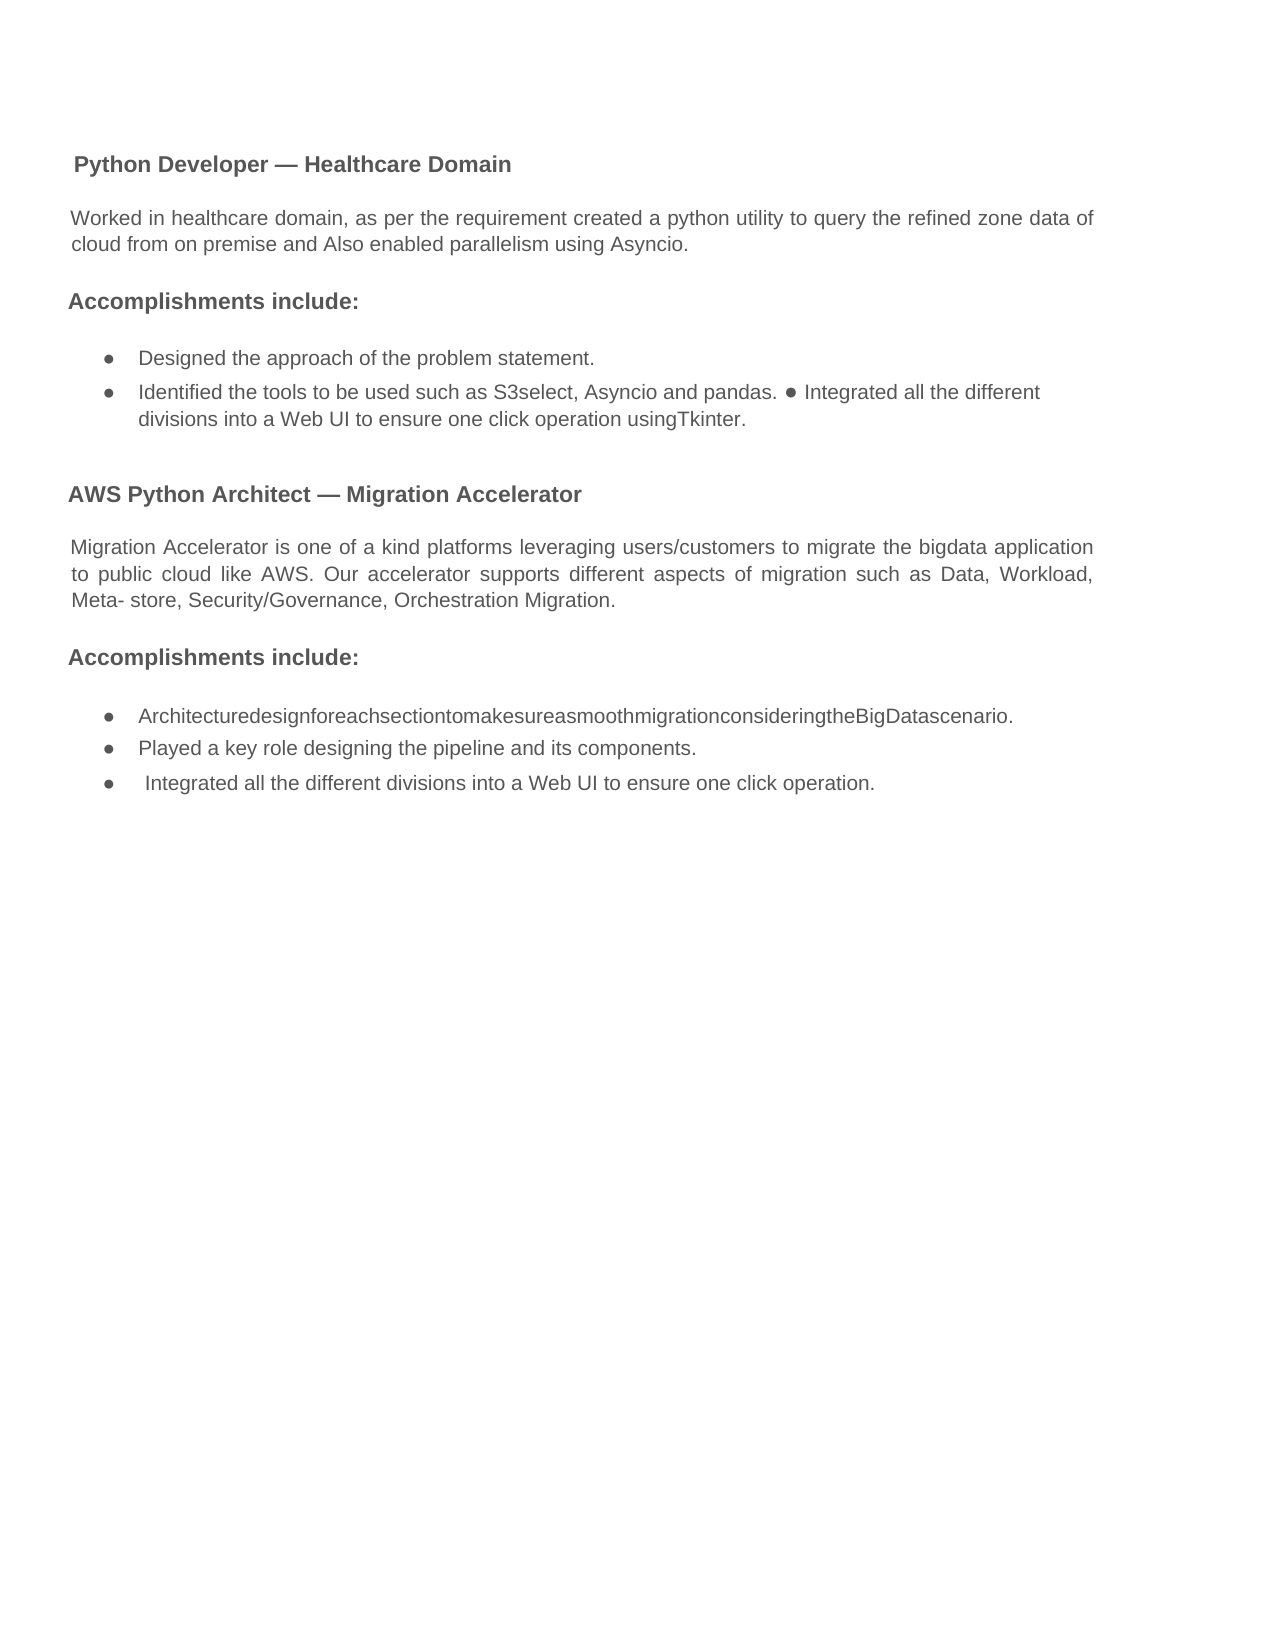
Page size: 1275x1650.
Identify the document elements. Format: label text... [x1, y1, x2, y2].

subtitle Python Developer — Healthcare Domain [74, 151, 1173, 177]
text Worked in healthcare domain, as per the requirement created a python utility to query the refined zone data of cloud from on premise and Also enabled parallelism using Asyncio. [70, 206, 1095, 256]
subtitle Accomplishments include: [68, 644, 1173, 671]
list Designed the approach of the problem statement. [102, 346, 1173, 370]
list Played a key role designing the pipeline and its components. [102, 736, 1173, 759]
list Integrated all the different divisions into a Web UI to ensure one click operation. [102, 770, 1173, 794]
subtitle Accomplishments include: [68, 288, 1173, 314]
list ArchitecturedesignforeachsectiontomakesureasmoothmigrationconsideringtheBigDatascenario. [102, 704, 1173, 728]
list Identified the tools to be used such as S3select, Asyncio and pandas. ● Integrated all the different divisions into a Web UI to ensure one click operation usingTkinter. [102, 378, 1041, 431]
subtitle AWS Python Architect — Migration Accelerator [68, 481, 1173, 507]
text Migration Accelerator is one of a kind platforms leveraging users/customers to migrate the bigdata application to public cloud like AWS. Our accelerator supports different aspects of migration such as Data, Workload, Meta- store, Security/Governance, Orchestration Migration. [70, 535, 1096, 612]
